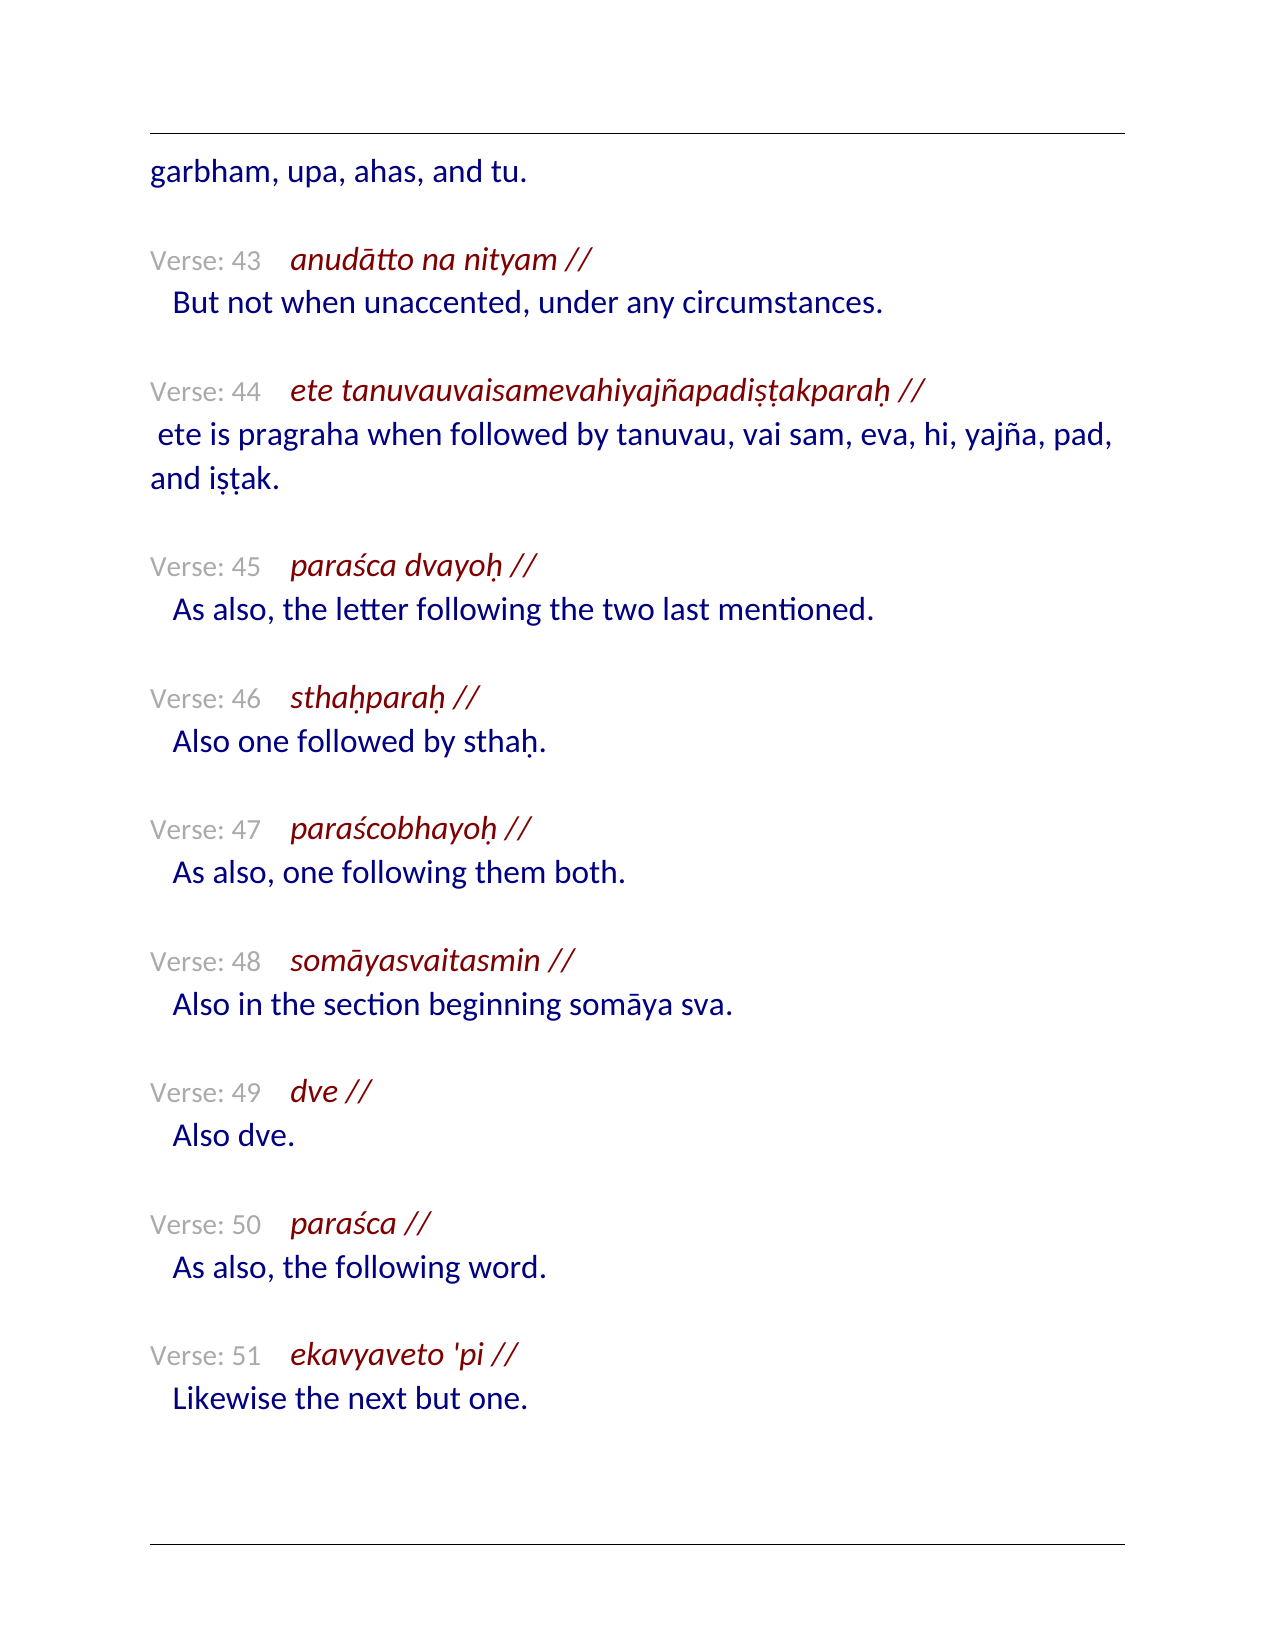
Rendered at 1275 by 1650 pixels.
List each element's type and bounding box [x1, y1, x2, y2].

text [150, 150, 1125, 1448]
